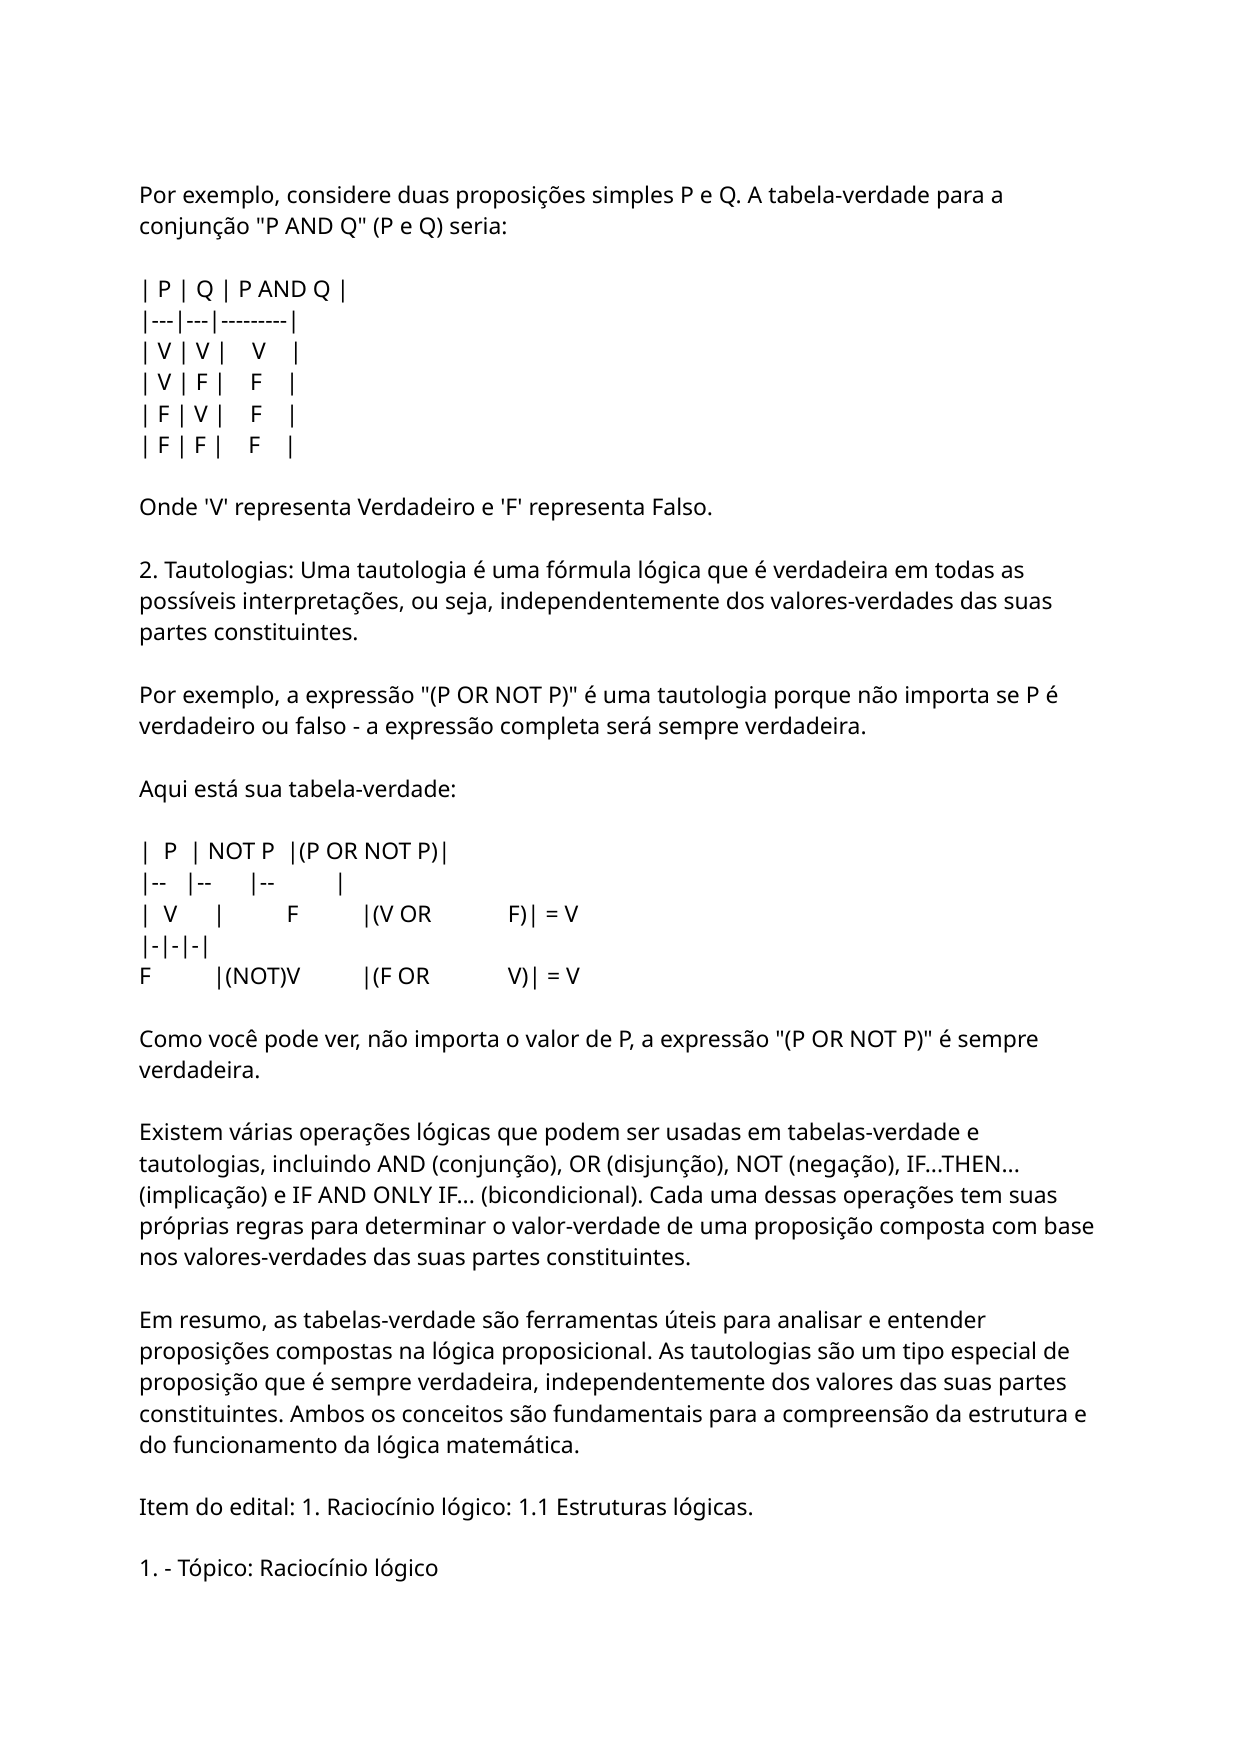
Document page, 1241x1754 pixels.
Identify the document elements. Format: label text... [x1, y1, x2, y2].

text Onde 'V' representa Verdadeiro e 'F' representa Falso. [139, 491, 1101, 523]
text | F | F | F | [139, 429, 1101, 460]
text | P | NOT P |(P OR NOT P)| [139, 835, 1101, 866]
text Em resumo, as tabelas-verdade são ferramentas úteis para analisar e entender proposições compostas na lógica proposicional. As tautologias são um tipo especial de proposição que é sempre verdadeira, independentemente dos valores das suas partes constituintes. Ambos os conceitos são fundamentais para a compreensão da estrutura e do funcionamento da lógica matemática. [139, 1304, 1101, 1460]
text F |(NOT)V |(F OR V)| = V [139, 960, 1101, 991]
text |-- |-- |-- | [139, 866, 1101, 898]
text Como você pode ver, não importa o valor de P, a expressão "(P OR NOT P)" é sempre verdadeira. [139, 1023, 1101, 1085]
text Aqui está sua tabela-verdade: [139, 773, 1101, 804]
text | V | V | V | [139, 335, 1101, 366]
text 2. Tautologias: Uma tautologia é uma fórmula lógica que é verdadeira em todas as possíveis interpretações, ou seja, independentemente dos valores-verdades das suas partes constituintes. [139, 554, 1101, 648]
text | V | F | F | [139, 366, 1101, 398]
text |---|---|---------| [139, 304, 1101, 335]
text Existem várias operações lógicas que podem ser usadas em tabelas-verdade e tautologias, incluindo AND (conjunção), OR (disjunção), NOT (negação), IF...THEN... (implicação) e IF AND ONLY IF... (bicondicional). Cada uma dessas operações tem suas próprias regras para determinar o valor-verdade de uma proposição composta com base nos valores-verdades das suas partes constituintes. [139, 1116, 1101, 1273]
text | F | V | F | [139, 398, 1101, 429]
text | P | Q | P AND Q | [139, 273, 1101, 304]
text | V | F |(V OR F)| = V [139, 898, 1101, 929]
text 1. - Tópico: Raciocínio lógico [139, 1552, 1101, 1584]
text Por exemplo, a expressão "(P OR NOT P)" é uma tautologia porque não importa se P é verdadeiro ou falso - a expressão completa será sempre verdadeira. [139, 679, 1101, 741]
text |-|-|-| [139, 929, 1101, 960]
text Por exemplo, considere duas proposições simples P e Q. A tabela-verdade para a conjunção "P AND Q" (P e Q) seria: [139, 179, 1101, 241]
text Item do edital: 1. Raciocínio lógico: 1.1 Estruturas lógicas. [139, 1491, 1101, 1523]
